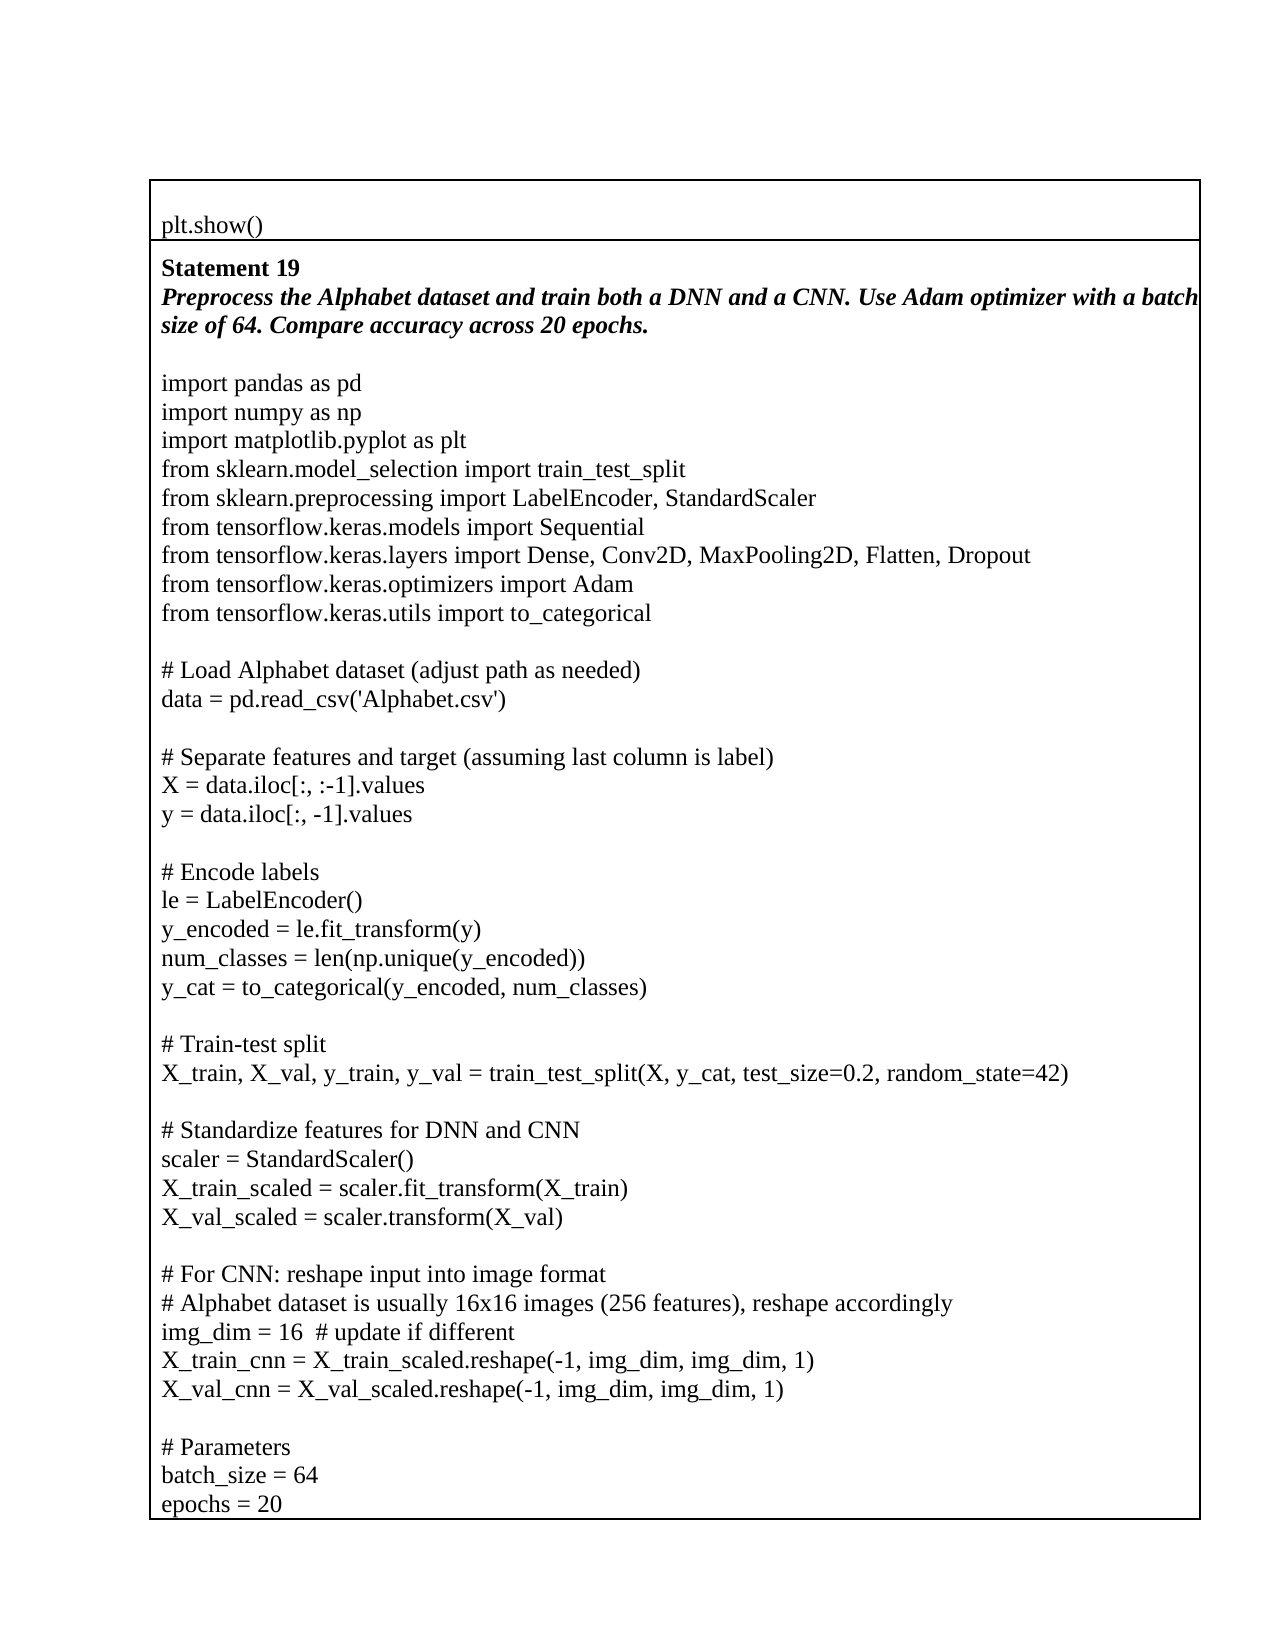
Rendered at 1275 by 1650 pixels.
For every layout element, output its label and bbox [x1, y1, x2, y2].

table_cell [151, 181, 1199, 239]
table_cell [151, 241, 1199, 1518]
